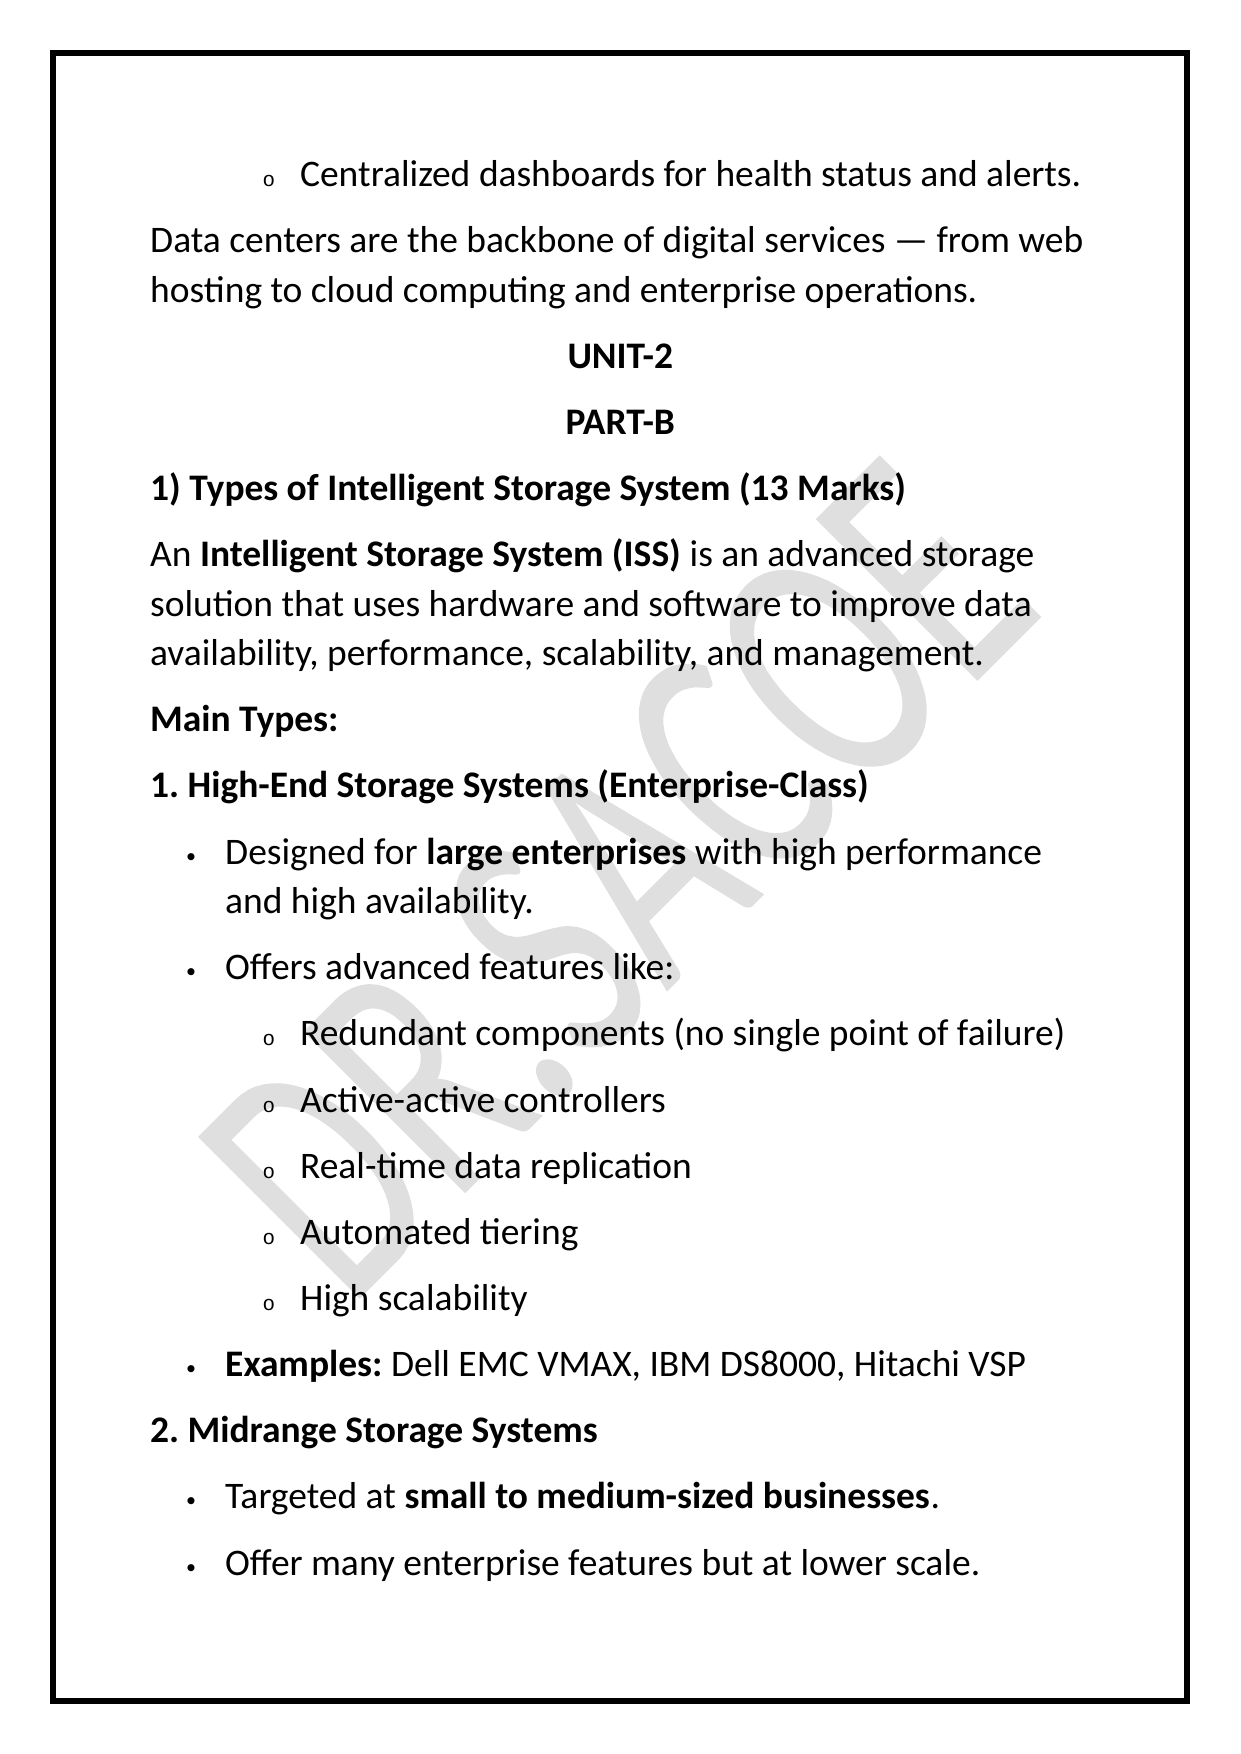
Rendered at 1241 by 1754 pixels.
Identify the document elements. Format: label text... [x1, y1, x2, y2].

text Data centers are the backbone of digital services — from web hosting to cloud computing and enterprise operations. [150, 216, 1090, 311]
text Main Types: [150, 695, 1090, 741]
text PART-B [150, 398, 1090, 444]
list Active-active controllers [262, 1076, 1090, 1121]
list Real-time data replication [262, 1142, 1090, 1187]
list Designed for large enterprises with high performance and high availability. [187, 828, 1090, 923]
list Automated tiering [262, 1208, 1090, 1254]
text 2. Midrange Storage Systems [150, 1406, 1090, 1452]
text UNIT-2 [150, 332, 1090, 378]
list Redundant components (no single point of failure) [262, 1009, 1090, 1055]
text 1) Types of Intelligent Storage System (13 Marks) [150, 464, 1090, 510]
list Offer many enterprise features but at lower scale. [187, 1538, 1090, 1584]
list Targeted at small to medium-sized businesses. [187, 1472, 1090, 1518]
text 1. High-End Storage Systems (Enterprise-Class) [150, 761, 1090, 807]
list Offers advanced features like: [187, 943, 1090, 989]
text An Intelligent Storage System (ISS) is an advanced storage solution that uses hardware and software to improve data availability, performance, scalability, and management. [150, 530, 1090, 675]
list Examples: Dell EMC VMAX, IBM DS8000, Hitachi VSP [187, 1340, 1090, 1386]
list High scalability [262, 1274, 1090, 1320]
list Centralized dashboards for health status and alerts. [262, 150, 1090, 196]
